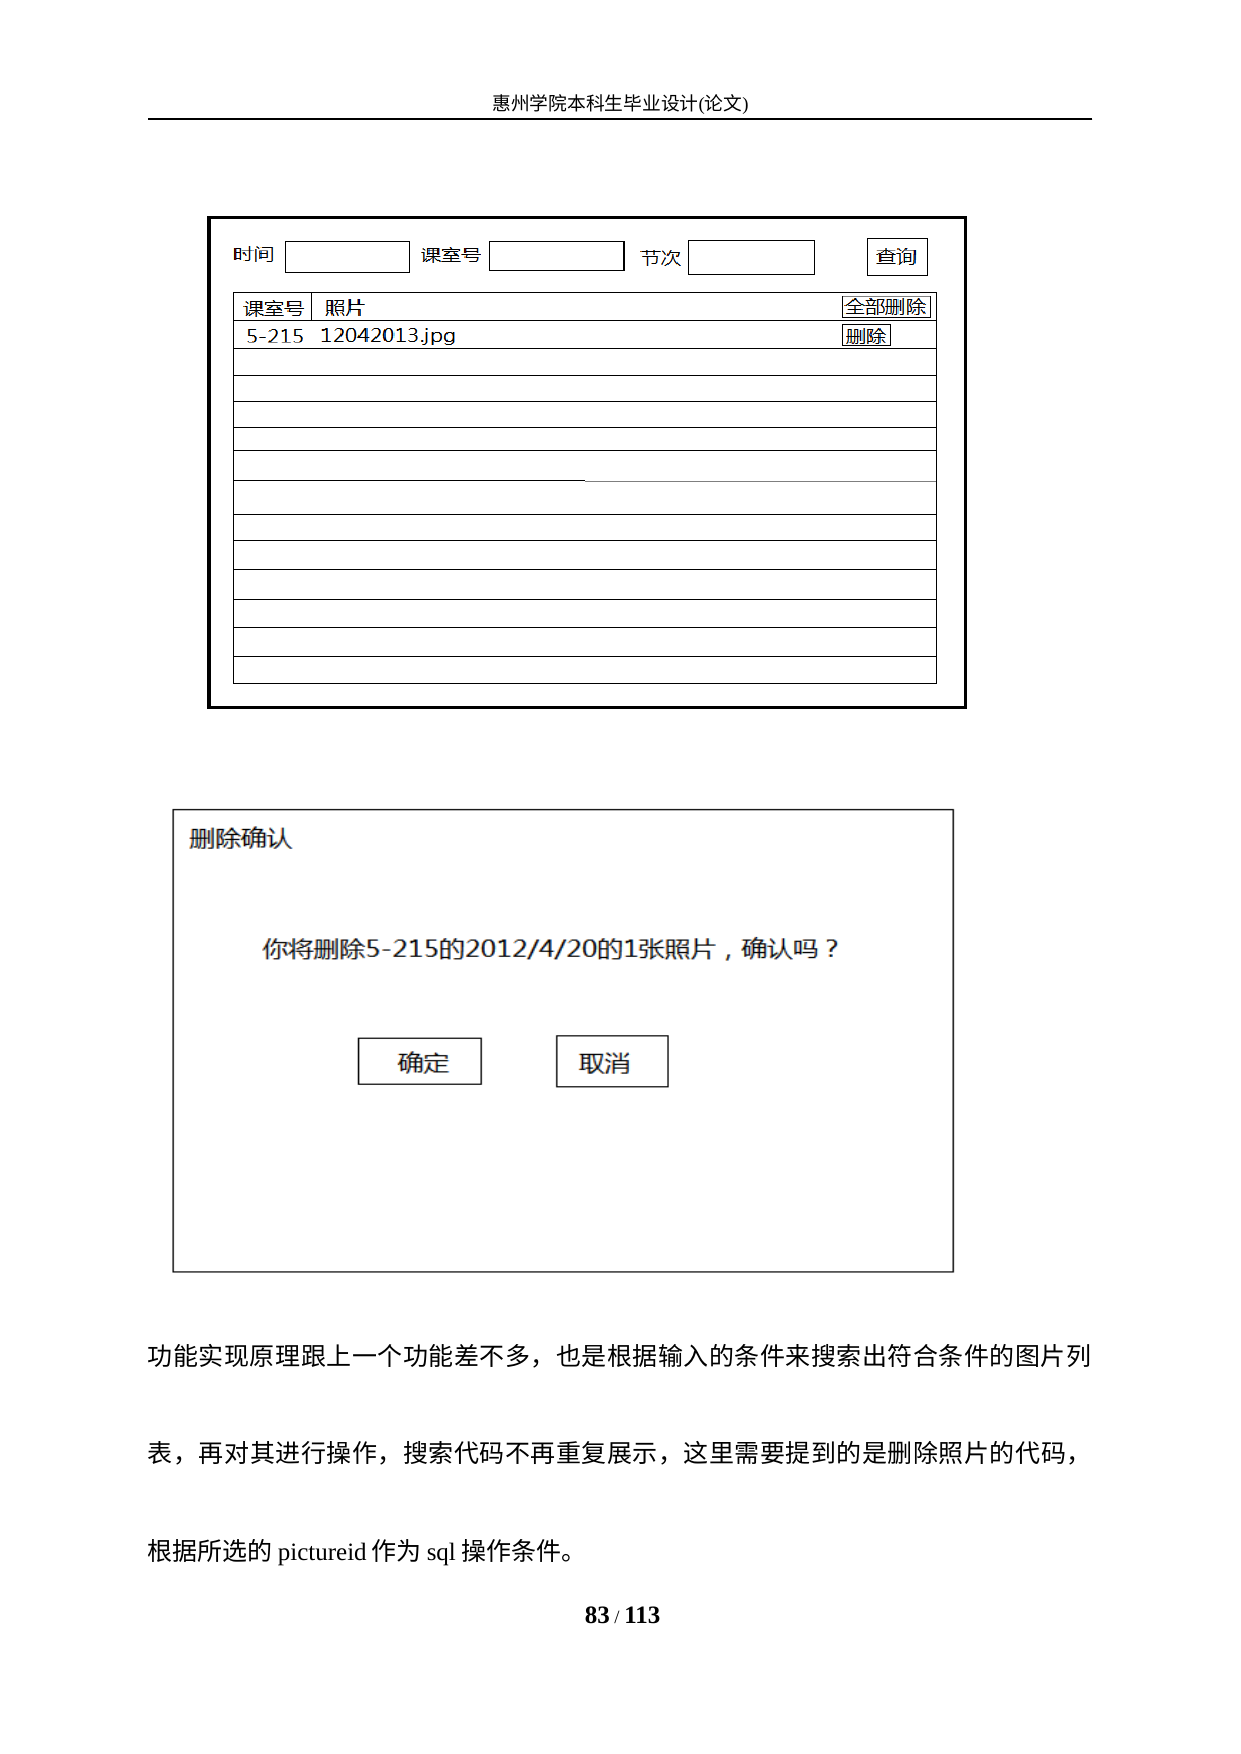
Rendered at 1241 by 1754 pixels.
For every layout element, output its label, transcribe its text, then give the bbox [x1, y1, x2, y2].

text 功能实现原理跟上一个功能差不多，也是根据输入的条件来搜索出符合条件的图片列表，再对其进行操作，搜索代码不再重复展示，这里需要提到的是删除照片的代码，根据所选的pictureid作为sql操作条件。 [148, 1322, 1092, 1582]
picture [147, 789, 977, 1300]
picture [147, 158, 1013, 759]
